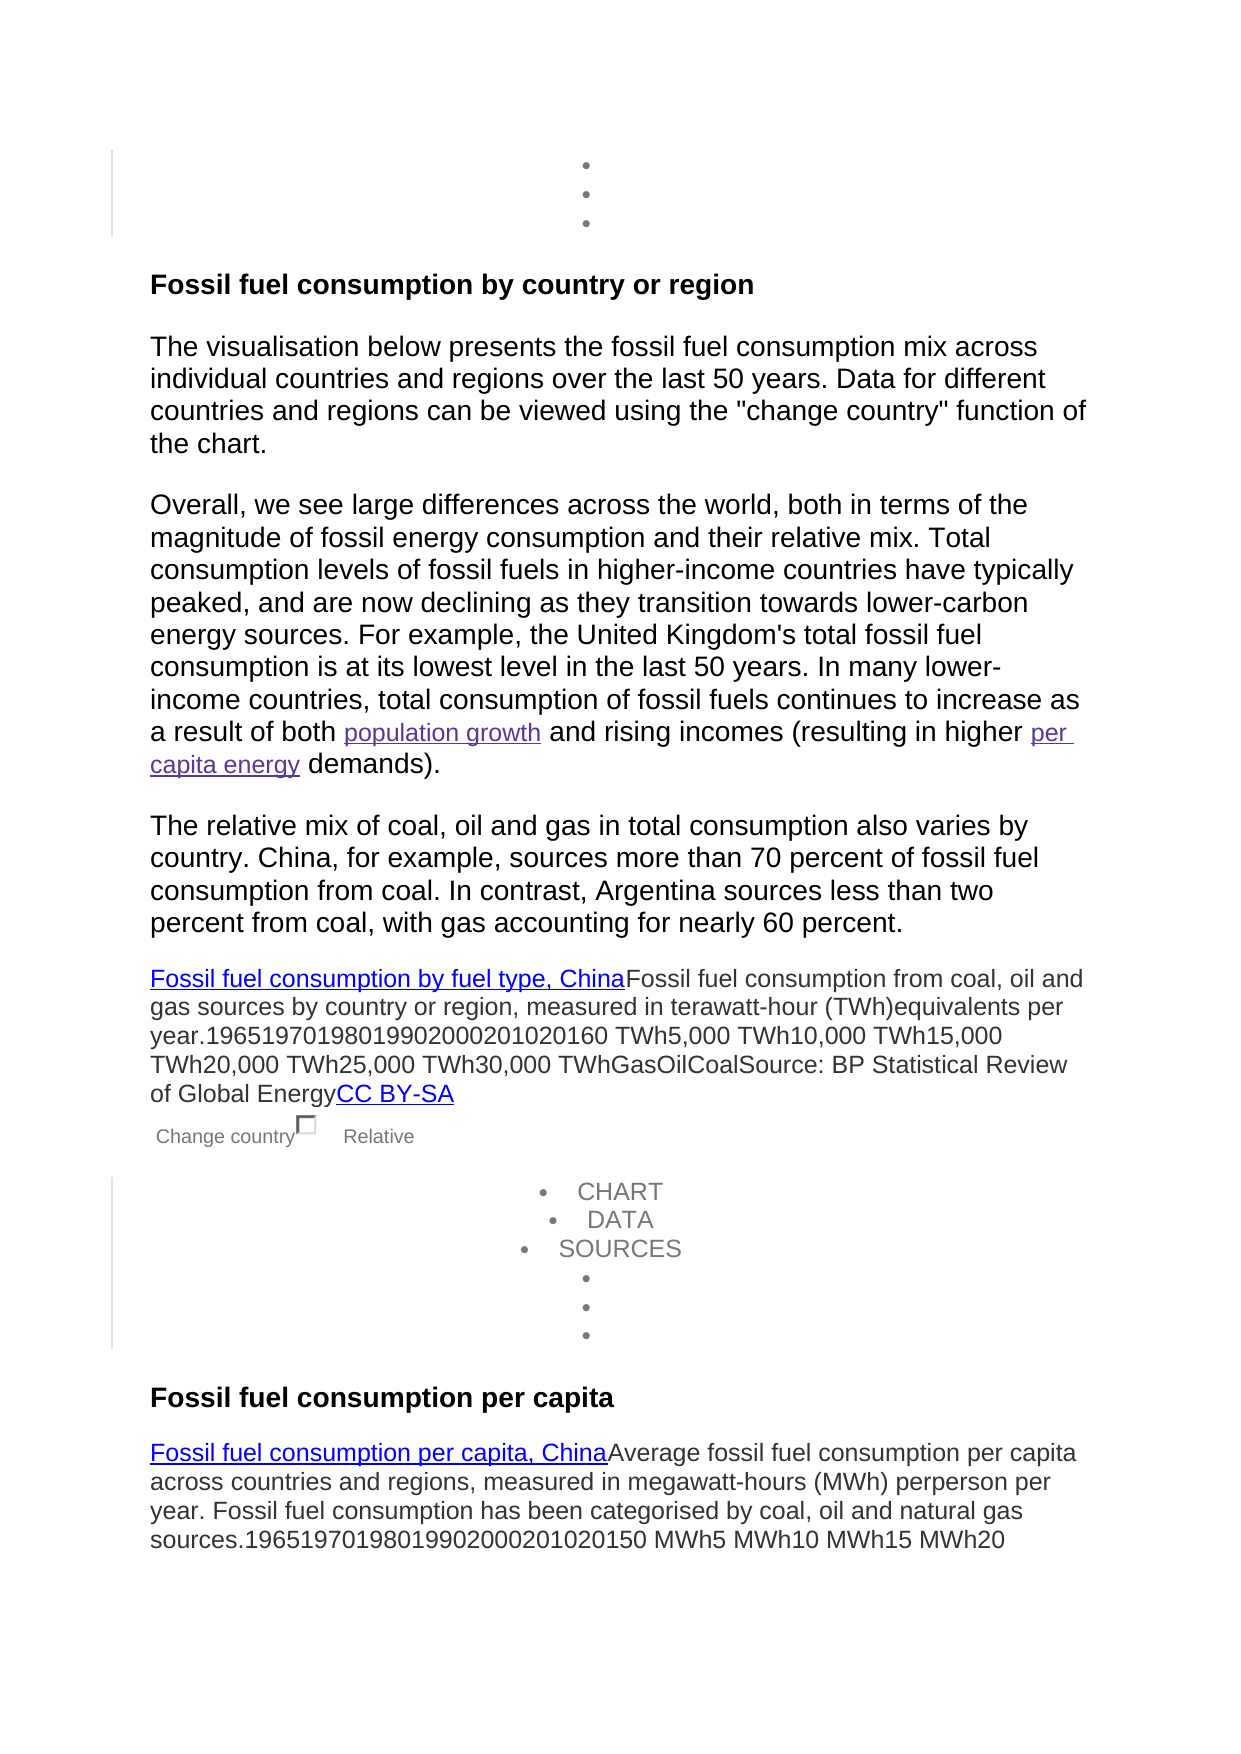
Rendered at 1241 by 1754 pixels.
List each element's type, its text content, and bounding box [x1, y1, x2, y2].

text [150, 1438, 1090, 1553]
text Change country Relative [150, 1107, 1090, 1148]
list CHART [113, 1177, 1090, 1206]
text Fossil fuel consumption by country or region [150, 265, 1090, 300]
text The visualisation below presents the fossil fuel consumption mix across individual countries and regions over the last 50 years. Data for different countries and regions can be viewed using the "change country" function of the chart. [150, 329, 1090, 459]
list SOURCES [113, 1234, 1090, 1263]
list DATA [113, 1206, 1090, 1234]
text Fossil fuel consumption per capita [150, 1378, 1090, 1413]
text Overall, we see large differences across the world, both in terms of the magnitude of fossil energy consumption and their relative mix. Total consumption levels of fossil fuels in higher-income countries have typically peaked, and are now declining as they transition towards lower-carbon energy sources. For example, the United Kingdom's total fossil fuel consumption is at its lowest level in the last 50 years. In many lower-income countries, total consumption of fossil fuels continues to increase as a result of both population growth and rising incomes (resulting in higher per capita energy demands). [150, 488, 1090, 780]
text Fossil fuel consumption by fuel type, ChinaFossil fuel consumption from coal, oil and gas sources by country or region, measured in terawatt-hour (TWh)equivalents per year.19651970198019902000201020160 TWh5,000 TWh10,000 TWh15,000 TWh20,000 TWh25,000 TWh30,000 TWhGasOilCoalSource: BP Statistical Review of Global EnergyCC BY-SA [150, 964, 1090, 1107]
text The relative mix of coal, oil and gas in total consumption also varies by country. China, for example, sources more than 70 percent of fossil fuel consumption from coal. In contrast, Argentina sources less than two percent from coal, with gas accounting for nearly 60 percent. [150, 809, 1090, 939]
